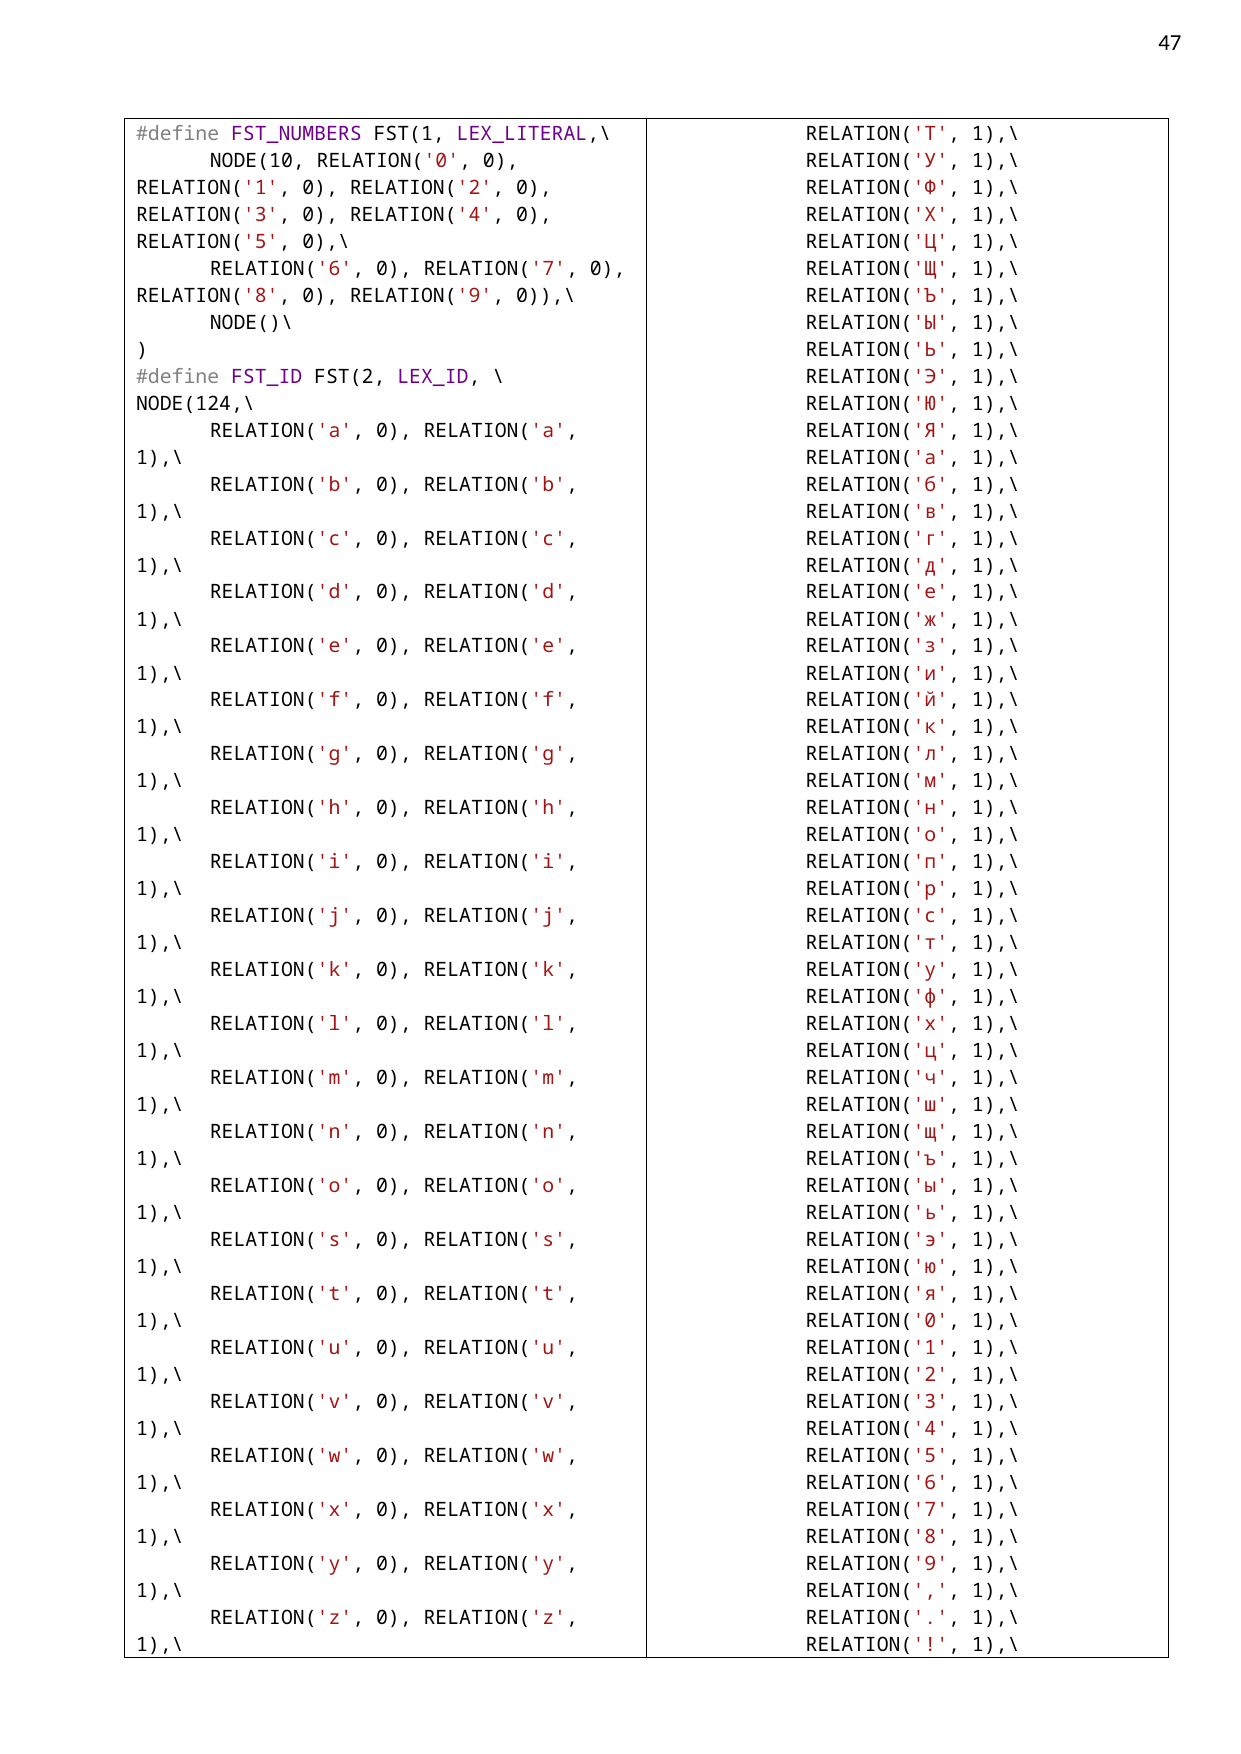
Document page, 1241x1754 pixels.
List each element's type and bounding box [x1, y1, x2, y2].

table_header [647, 119, 1168, 1657]
table_header [125, 119, 646, 1657]
